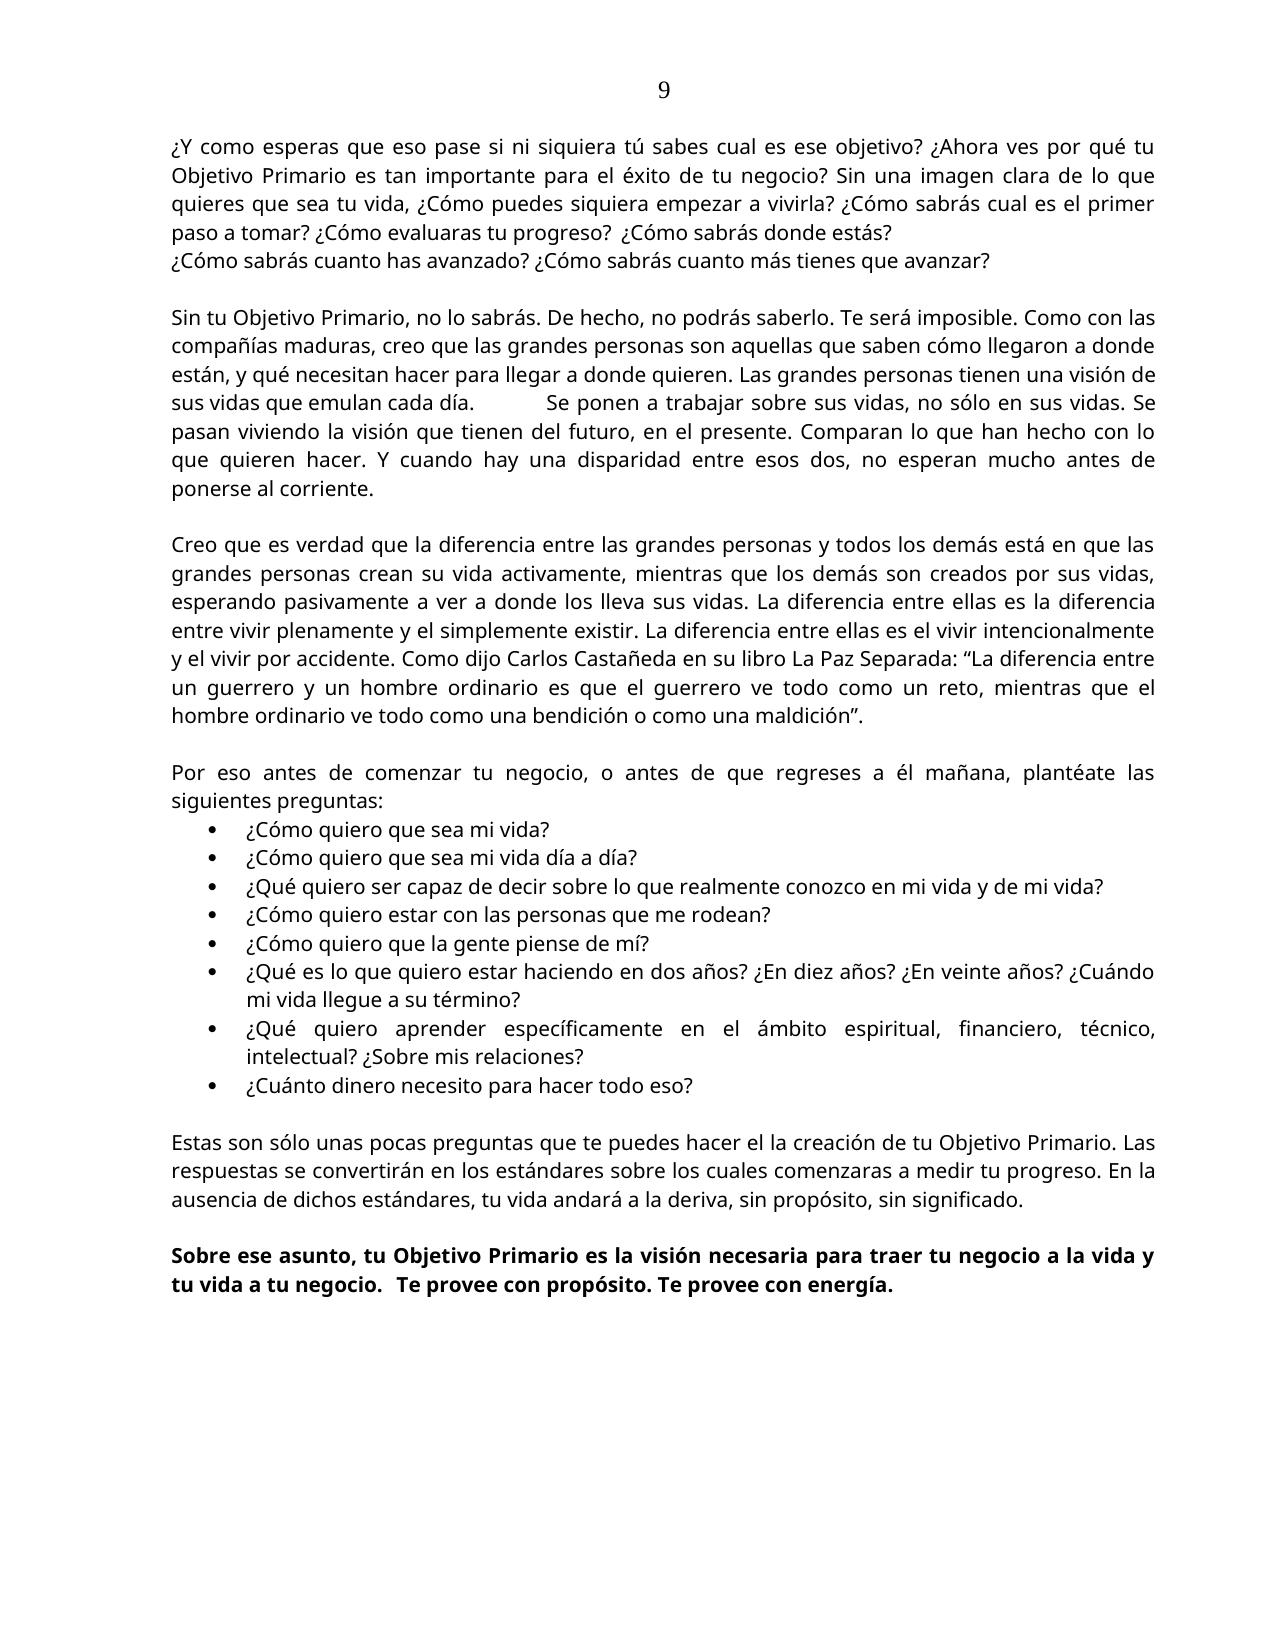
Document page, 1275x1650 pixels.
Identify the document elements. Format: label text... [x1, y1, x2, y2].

text Sin tu Objetivo Primario, no lo sabrás. De hecho, no podrás saberlo. Te será imposible. Como con las compañías maduras, creo que las grandes personas son aquellas que saben cómo llegaron a donde están, y qué necesitan hacer para llegar a donde quieren. Las grandes personas tienen una visión de sus vidas que emulan cada día. Se ponen a trabajar sobre sus vidas, no sólo en sus vidas. Se pasan viviendo la visión que tienen del futuro, en el presente. Comparan lo que han hecho con lo que quieren hacer. Y cuando hay una disparidad entre esos dos, no esperan mucho antes de ponerse al corriente. [171, 303, 1157, 502]
list ¿Cuánto dinero necesito para hacer todo eso? [209, 1071, 1157, 1099]
list ¿Cómo quiero que sea mi vida día a día? [209, 843, 1157, 872]
text Creo que es verdad que la diferencia entre las grandes personas y todos los demás está en que las grandes personas crean su vida activamente, mientras que los demás son creados por sus vidas, esperando pasivamente a ver a donde los lleva sus vidas. La diferencia entre ellas es la diferencia entre vivir plenamente y el simplemente existir. La diferencia entre ellas es el vivir intencionalmente y el vivir por accidente. Como dijo Carlos Castañeda en su libro La Paz Separada: “La diferencia entre un guerrero y un hombre ordinario es que el guerrero ve todo como un reto, mientras que el hombre ordinario ve todo como una bendición o como una maldición”. [171, 531, 1157, 730]
text Por eso antes de comenzar tu negocio, o antes de que regreses a él mañana, plantéate las siguientes preguntas: [171, 758, 1157, 815]
list ¿Qué es lo que quiero estar haciendo en dos años? ¿En diez años? ¿En veinte años? ¿Cuándo mi vida llegue a su término? [209, 957, 1157, 1014]
text Sobre ese asunto, tu Objetivo Primario es la visión necesaria para traer tu negocio a la vida y tu vida a tu negocio. Te provee con propósito. Te provee con energía. [171, 1242, 1157, 1298]
list ¿Cómo quiero que la gente piense de mí? [209, 929, 1157, 957]
text ¿Cómo sabrás cuanto has avanzado? ¿Cómo sabrás cuanto más tienes que avanzar? [171, 246, 1157, 275]
list ¿Cómo quiero estar con las personas que me rodean? [209, 900, 1157, 929]
text Estas son sólo unas pocas preguntas que te puedes hacer el la creación de tu Objetivo Primario. Las respuestas se convertirán en los estándares sobre los cuales comenzaras a medir tu progreso. En la ausencia de dichos estándares, tu vida andará a la deriva, sin propósito, sin significado. [171, 1128, 1157, 1213]
list ¿Qué quiero ser capaz de decir sobre lo que realmente conozco en mi vida y de mi vida? [209, 872, 1157, 900]
text ¿Y como esperas que eso pase si ni siquiera tú sabes cual es ese objetivo? ¿Ahora ves por qué tu Objetivo Primario es tan importante para el éxito de tu negocio? Sin una imagen clara de lo que quieres que sea tu vida, ¿Cómo puedes siquiera empezar a vivirla? ¿Cómo sabrás cual es el primer paso a tomar? ¿Cómo evaluaras tu progreso? ¿Cómo sabrás donde estás? [171, 132, 1157, 246]
list ¿Cómo quiero que sea mi vida? [209, 815, 1157, 843]
list ¿Qué quiero aprender específicamente en el ámbito espiritual, financiero, técnico, intelectual? ¿Sobre mis relaciones? [209, 1014, 1157, 1071]
